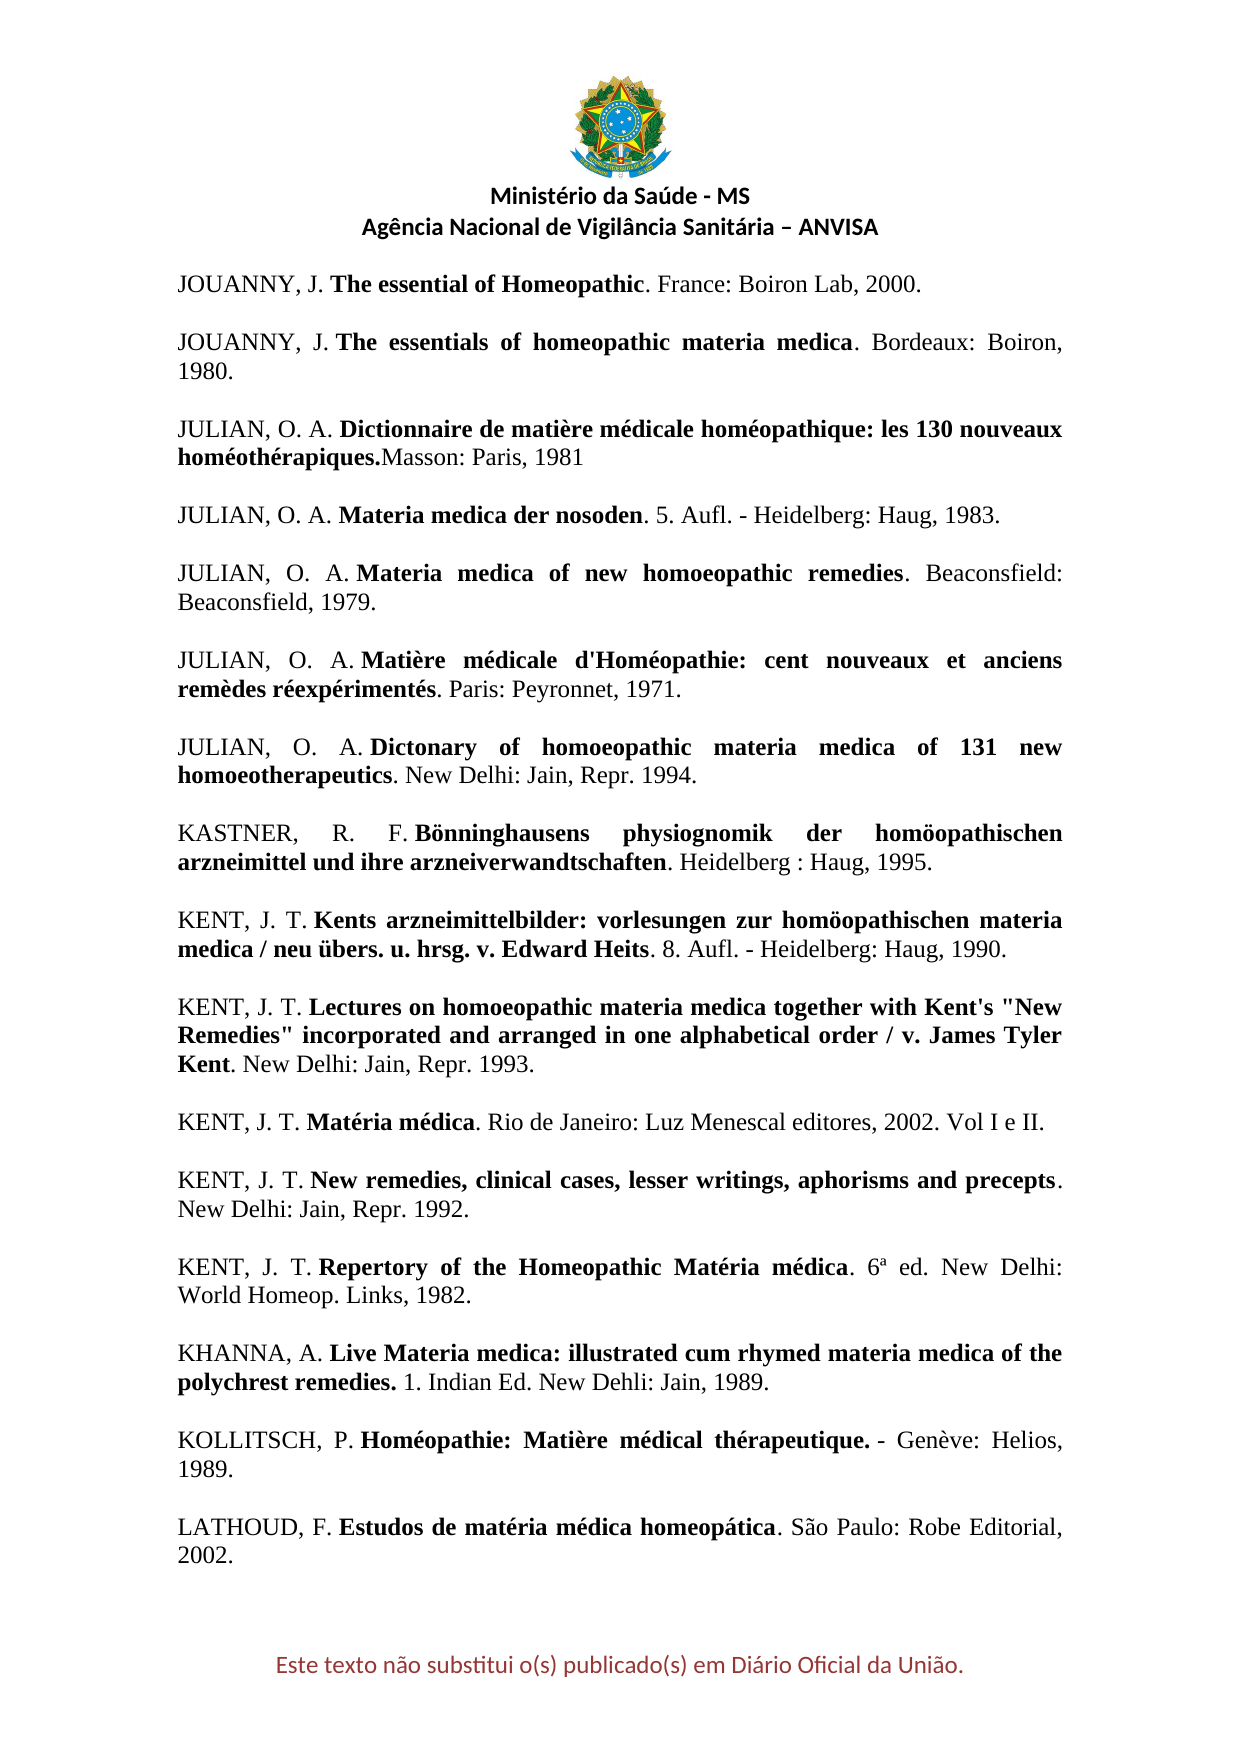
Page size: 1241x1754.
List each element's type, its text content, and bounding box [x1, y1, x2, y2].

text KENT, J. T. Repertory of the Homeopathic Matéria médica. 6ª ed. New Delhi: World Homeop. Links, 1982. [177, 1252, 1063, 1309]
text KENT, J. T. New remedies, clinical cases, lesser writings, aphorisms and precepts. New Delhi: Jain, Repr. 1992. [177, 1165, 1063, 1222]
text JULIAN, O. A. Matière médicale d'Homéopathie: cent nouveaux et anciens remèdes réexpérimentés. Paris: Peyronnet, 1971. [177, 645, 1063, 702]
text KENT, J. T. Kents arzneimittelbilder: vorlesungen zur homöopathischen materia medica / neu übers. u. hrsg. v. Edward Heits. 8. Aufl. - Heidelberg: Haug, 1990. [177, 905, 1063, 962]
text KENT, J. T. Lectures on homoeopathic materia medica together with Kent's "New Remedies" incorporated and arranged in one alphabetical order / v. James Tyler Kent. New Delhi: Jain, Repr. 1993. [177, 992, 1063, 1078]
text KHANNA, A. Live Materia medica: illustrated cum rhymed materia medica of the polychrest remedies. 1. Indian Ed. New Dehli: Jain, 1989. [177, 1338, 1063, 1396]
text JULIAN, O. A. Materia medica der nosoden. 5. Aufl. - Heidelberg: Haug, 1983. [177, 500, 1063, 529]
text JOUANNY, J. The essential of Homeopathic. France: Boiron Lab, 2000. [177, 269, 1063, 298]
text JULIAN, O. A. Dictonary of homoeopathic materia medica of 131 new homoeotherapeutics. New Delhi: Jain, Repr. 1994. [177, 732, 1063, 789]
picture [566, 73, 674, 181]
text KASTNER, R. F. Bönninghausens physiognomik der homöopathischen arzneimittel und ihre arzneiverwandtschaften. Heidelberg : Haug, 1995. [177, 818, 1063, 876]
text KOLLITSCH, P. Homéopathie: Matière médical thérapeutique. - Genève: Helios, 1989. [177, 1425, 1063, 1482]
text KENT, J. T. Matéria médica. Rio de Janeiro: Luz Menescal editores, 2002. Vol I e II. [177, 1107, 1063, 1136]
text JULIAN, O. A. Dictionnaire de matière médicale homéopathique: les 130 nouveaux homéothérapiques.Masson: Paris, 1981 [177, 414, 1063, 471]
text JOUANNY, J. The essentials of homeopathic materia medica. Bordeaux: Boiron, 1980. [177, 327, 1063, 384]
text JULIAN, O. A. Materia medica of new homoeopathic remedies. Beaconsfield: Beaconsfield, 1979. [177, 558, 1063, 616]
text LATHOUD, F. Estudos de matéria médica homeopática. São Paulo: Robe Editorial, 2002. [177, 1512, 1063, 1569]
